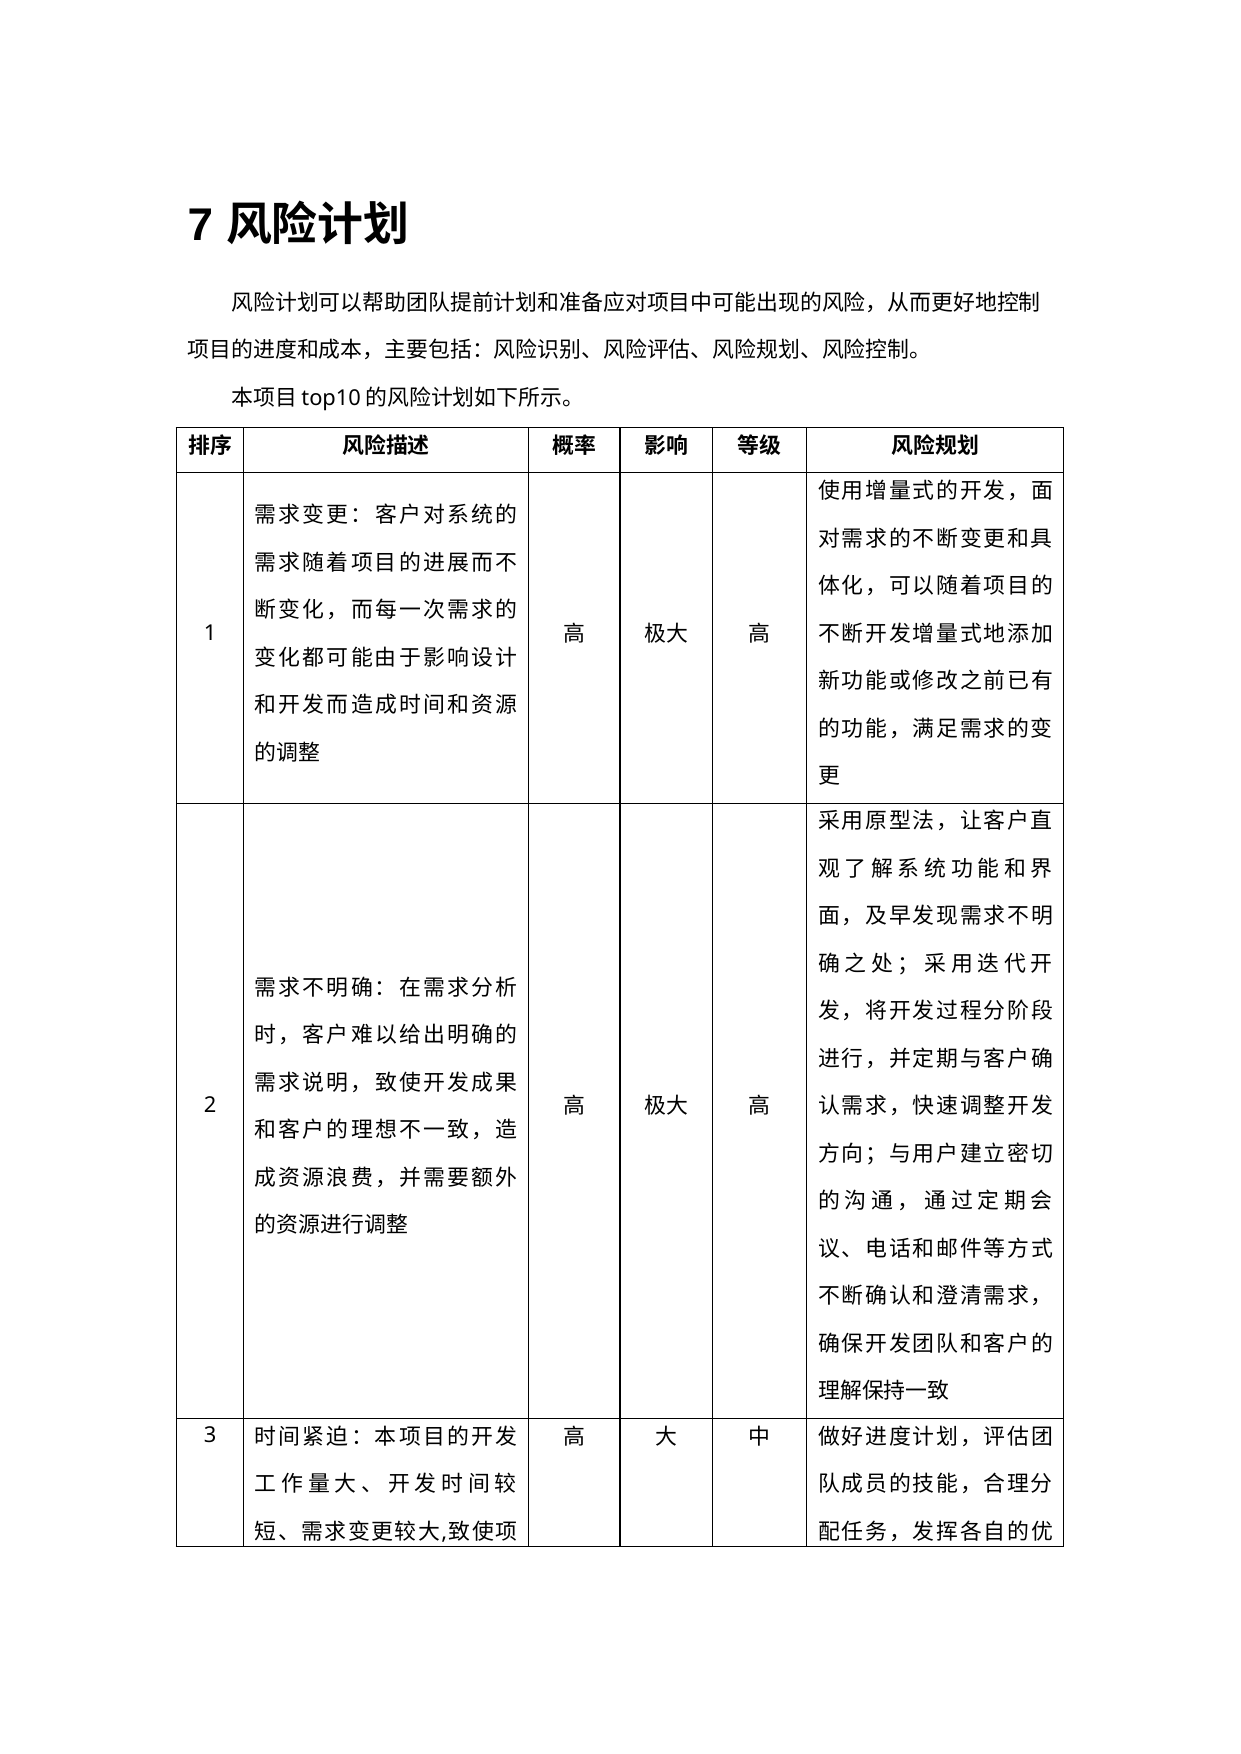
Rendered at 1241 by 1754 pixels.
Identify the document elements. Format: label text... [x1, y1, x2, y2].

table_cell 使用增量式的开发，面对需求的不断变更和具体化，可以随着项目的不断开发增量式地添加新功能或修改之前已有的功能，满足需求的变更 [807, 473, 1063, 802]
text 本项目top10的风险计划如下所示。 [187, 379, 1053, 411]
table_header 概率 [529, 428, 619, 472]
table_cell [244, 1419, 528, 1546]
table_cell 高 [713, 473, 806, 802]
table_header 影响 [621, 428, 712, 472]
table_cell 采用原型法，让客户直观了解系统功能和界面，及早发现需求不明确之处；采用迭代开发，将开发过程分阶段进行，并定期与客户确认需求，快速调整开发方向；与用户建立密切的沟通，通过定期会议、电话和邮件等方式不断确认和澄清需求，确保开发团队和客户的理解保持一致 [807, 804, 1063, 1418]
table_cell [807, 1419, 1063, 1546]
table_cell 1 [177, 473, 243, 802]
table_header 排序 [177, 428, 243, 472]
table_header 风险规划 [807, 428, 1063, 472]
table_cell 极大 [621, 804, 712, 1418]
table_cell 高 [713, 804, 806, 1418]
table_header 风险描述 [244, 428, 528, 472]
table_cell 高 [529, 473, 619, 802]
text 风险计划可以帮助团队提前计划和准备应对项目中可能出现的风险，从而更好地控制项目的进度和成本，主要包括：风险识别、风险评估、风险规划、风险控制。 [187, 284, 1053, 364]
table_header 等级 [713, 428, 806, 472]
table_cell 大 [621, 1419, 712, 1546]
table_cell 高 [529, 804, 619, 1418]
table_cell 高 [529, 1419, 619, 1546]
table_cell 2 [177, 804, 243, 1418]
table_cell 3 [177, 1419, 243, 1546]
subtitle 7 风险计划 [187, 197, 1053, 250]
table_cell 需求不明确：在需求分析时，客户难以给出明确的需求说明，致使开发成果和客户的理想不一致，造成资源浪费，并需要额外的资源进行调整 [244, 804, 528, 1418]
table_cell 需求变更：客户对系统的需求随着项目的进展而不断变化，而每一次需求的变化都可能由于影响设计和开发而造成时间和资源的调整 [244, 473, 528, 802]
table_cell 极大 [621, 473, 712, 802]
table_cell 中 [713, 1419, 806, 1546]
